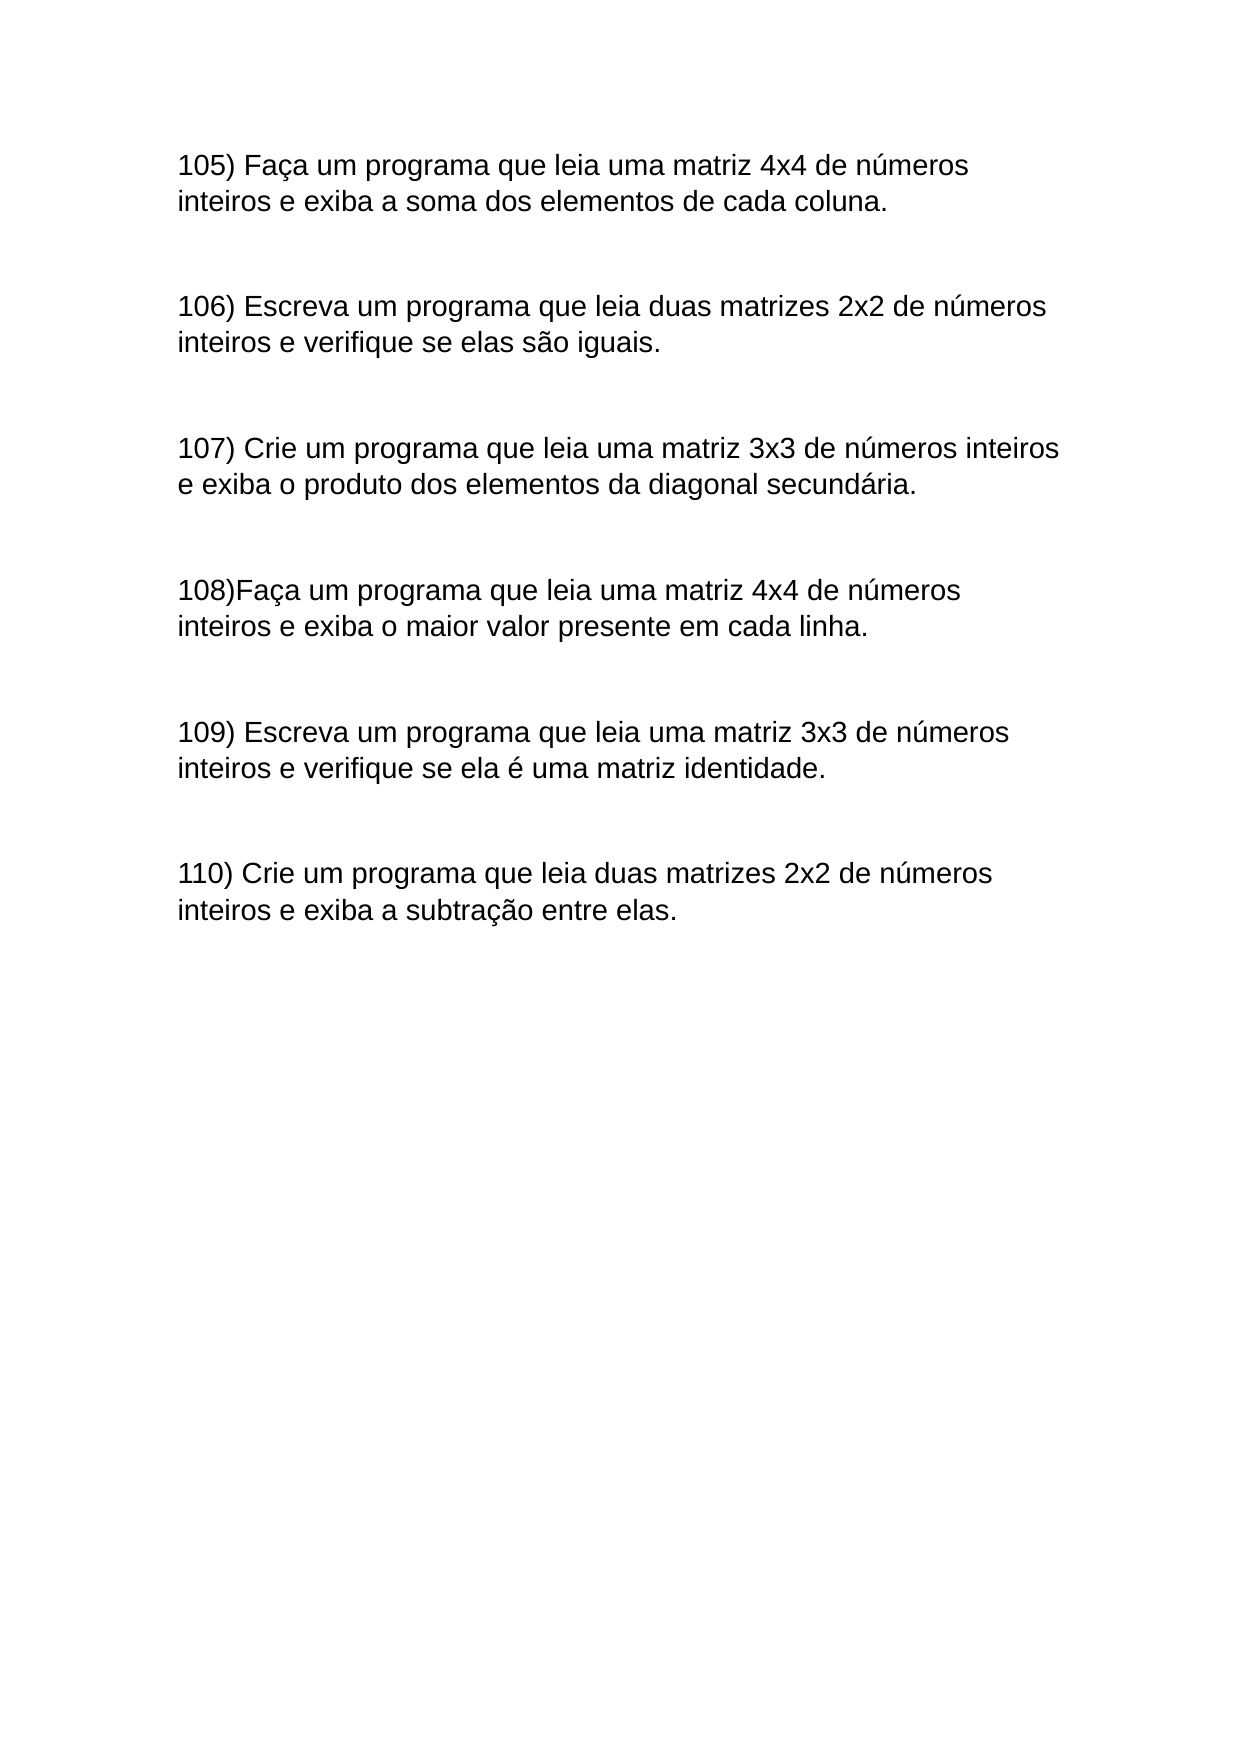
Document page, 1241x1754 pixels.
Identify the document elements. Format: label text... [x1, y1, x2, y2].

text 106) Escreva um programa que leia duas matrizes 2x2 de números inteiros e verifique se elas são iguais. [177, 289, 1063, 359]
text 107) Crie um programa que leia uma matriz 3x3 de números inteiros e exiba o produto dos elementos da diagonal secundária. [177, 431, 1063, 501]
text 110) Crie um programa que leia duas matrizes 2x2 de números inteiros e exiba a subtração entre elas. [177, 856, 1063, 926]
text 109) Escreva um programa que leia uma matriz 3x3 de números inteiros e verifique se ela é uma matriz identidade. [177, 715, 1063, 784]
text 105) Faça um programa que leia uma matriz 4x4 de números inteiros e exiba a soma dos elementos de cada coluna. [177, 148, 1063, 217]
text 108)Faça um programa que leia uma matriz 4x4 de números inteiros e exiba o maior valor presente em cada linha. [177, 573, 1063, 643]
